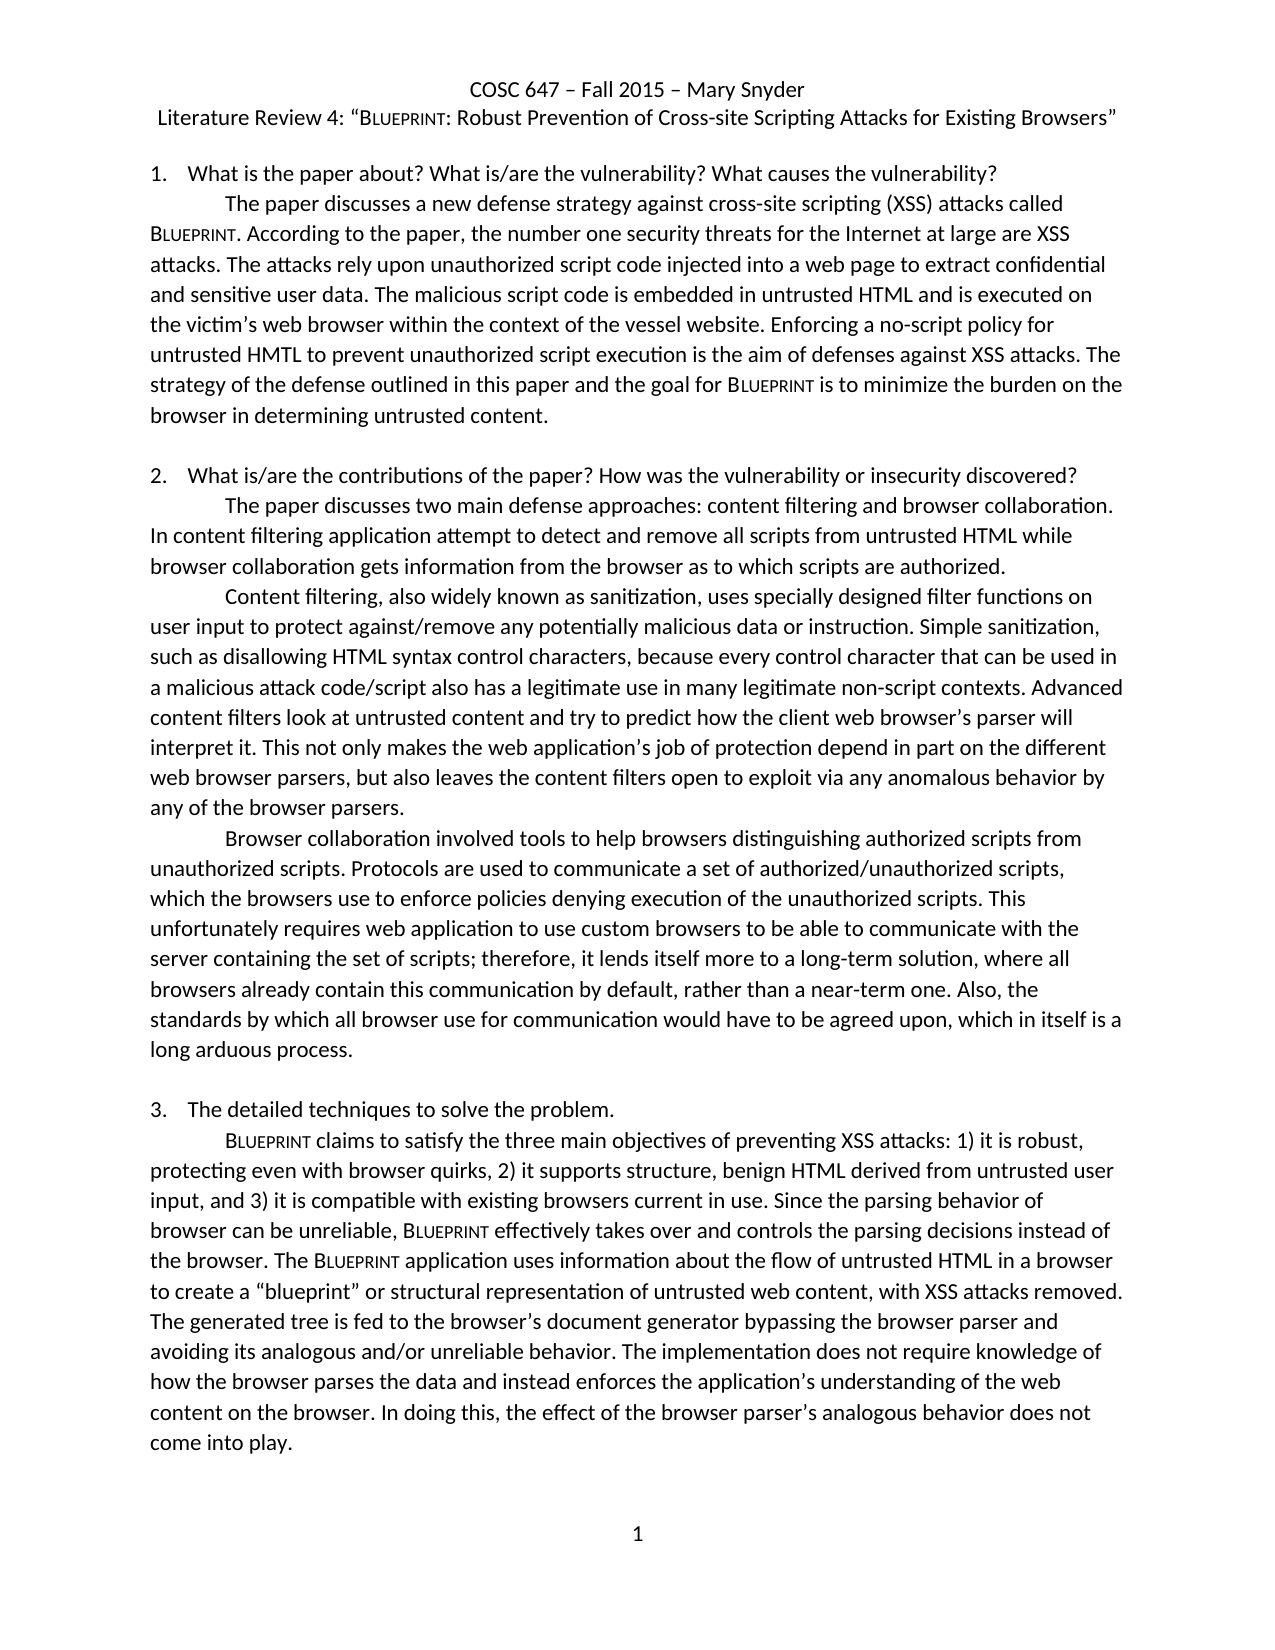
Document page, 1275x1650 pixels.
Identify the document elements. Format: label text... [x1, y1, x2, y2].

list Blueprint claims to satisfy the three main objectives of preventing XSS attacks: 1) it is robust, protecting even with browser quirks, 2) it supports structure, benign HTML derived from untrusted user input, and 3) it is compatible with existing browsers current in use. Since the parsing behavior of browser can be unreliable, Blueprint effectively takes over and controls the parsing decisions instead of the browser. The Blueprint application uses information about the flow of untrusted HTML in a browser to create a “blueprint” or structural representation of untrusted web content, with XSS attacks removed. The generated tree is fed to the browser’s document generator bypassing the browser parser and avoiding its analogous and/or unreliable behavior. The implementation does not require knowledge of how the browser parses the data and instead enforces the application’s understanding of the web content on the browser. In doing this, the effect of the browser parser’s analogous behavior does not come into play. [150, 1126, 1125, 1456]
list Browser collaboration involved tools to help browsers distinguishing authorized scripts from unauthorized scripts. Protocols are used to communicate a set of authorized/unauthorized scripts, which the browsers use to enforce policies denying execution of the unauthorized scripts. This unfortunately requires web application to use custom browsers to be able to communicate with the server containing the set of scripts; therefore, it lends itself more to a long-term solution, where all browsers already contain this communication by default, rather than a near-term one. Also, the standards by which all browser use for communication would have to be agreed upon, which in itself is a long arduous process. [150, 824, 1125, 1063]
list The detailed techniques to solve the problem. [150, 1096, 1125, 1123]
list Content filtering, also widely known as sanitization, uses specially designed filter functions on user input to protect against/remove any potentially malicious data or instruction. Simple sanitization, such as disallowing HTML syntax control characters, because every control character that can be used in a malicious attack code/script also has a legitimate use in many legitimate non-script contexts. Advanced content filters look at untrusted content and try to predict how the client web browser’s parser will interpret it. This not only makes the web application’s job of protection depend in part on the different web browser parsers, but also leaves the content filters open to exploit via any anomalous behavior by any of the browser parsers. [150, 582, 1125, 821]
list The paper discusses a new defense strategy against cross-site scripting (XSS) attacks called Blueprint. According to the paper, the number one security threats for the Internet at large are XSS attacks. The attacks rely upon unauthorized script code injected into a web page to extract confidential and sensitive user data. The malicious script code is embedded in untrusted HTML and is executed on the victim’s web browser within the context of the vessel website. Enforcing a no-script policy for untrusted HMTL to prevent unauthorized script execution is the aim of defenses against XSS attacks. The strategy of the defense outlined in this paper and the goal for Blueprint is to minimize the burden on the browser in determining untrusted content. [150, 189, 1125, 429]
list What is the paper about? What is/are the vulnerability? What causes the vulnerability? [150, 159, 1125, 187]
list The paper discusses two main defense approaches: content filtering and browser collaboration. In content filtering application attempt to detect and remove all scripts from untrusted HTML while browser collaboration gets information from the browser as to which scripts are authorized. [150, 491, 1125, 580]
list What is/are the contributions of the paper? How was the vulnerability or insecurity discovered? [150, 461, 1125, 489]
